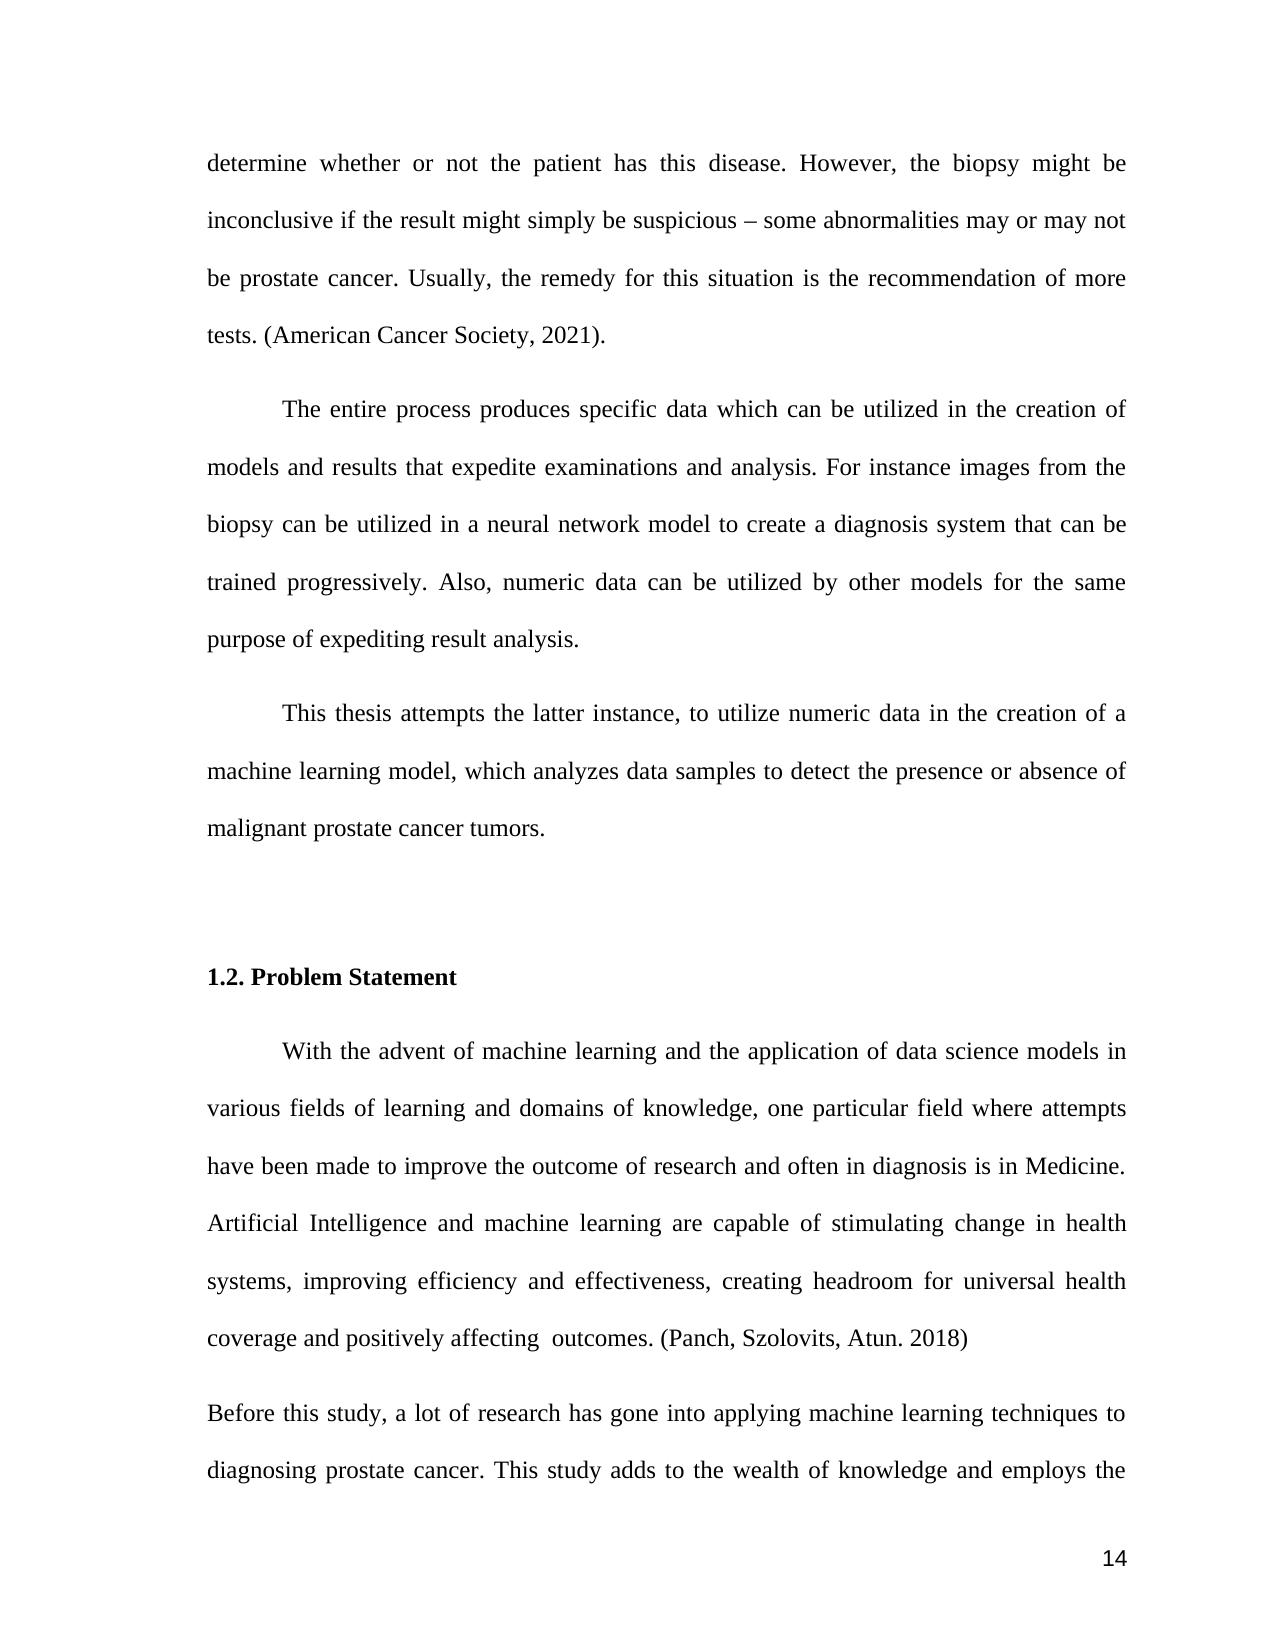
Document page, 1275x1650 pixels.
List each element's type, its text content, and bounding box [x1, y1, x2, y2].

text With the advent of machine learning and the application of data science models in various fields of learning and domains of knowledge, one particular field where attempts have been made to improve the outcome of research and often in diagnosis is in Medicine. Artificial Intelligence and machine learning are capable of stimulating change in health systems, improving efficiency and effectiveness, creating headroom for universal health coverage and positively affecting outcomes. (Panch, Szolovits, Atun. 2018) [207, 1036, 1127, 1352]
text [207, 1398, 1127, 1484]
text 1.2. Problem Statement [207, 962, 1127, 991]
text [207, 148, 1127, 349]
text This thesis attempts the latter instance, to utilize numeric data in the creation of a machine learning model, which analyzes data samples to detect the presence or absence of malignant prostate cancer tumors. [207, 698, 1127, 842]
text The entire process produces specific data which can be utilized in the creation of models and results that expedite examinations and analysis. For instance images from the biopsy can be utilized in a neural network model to create a diagnosis system that can be trained progressively. Also, numeric data can be utilized by other models for the same purpose of expediting result analysis. [207, 394, 1127, 653]
